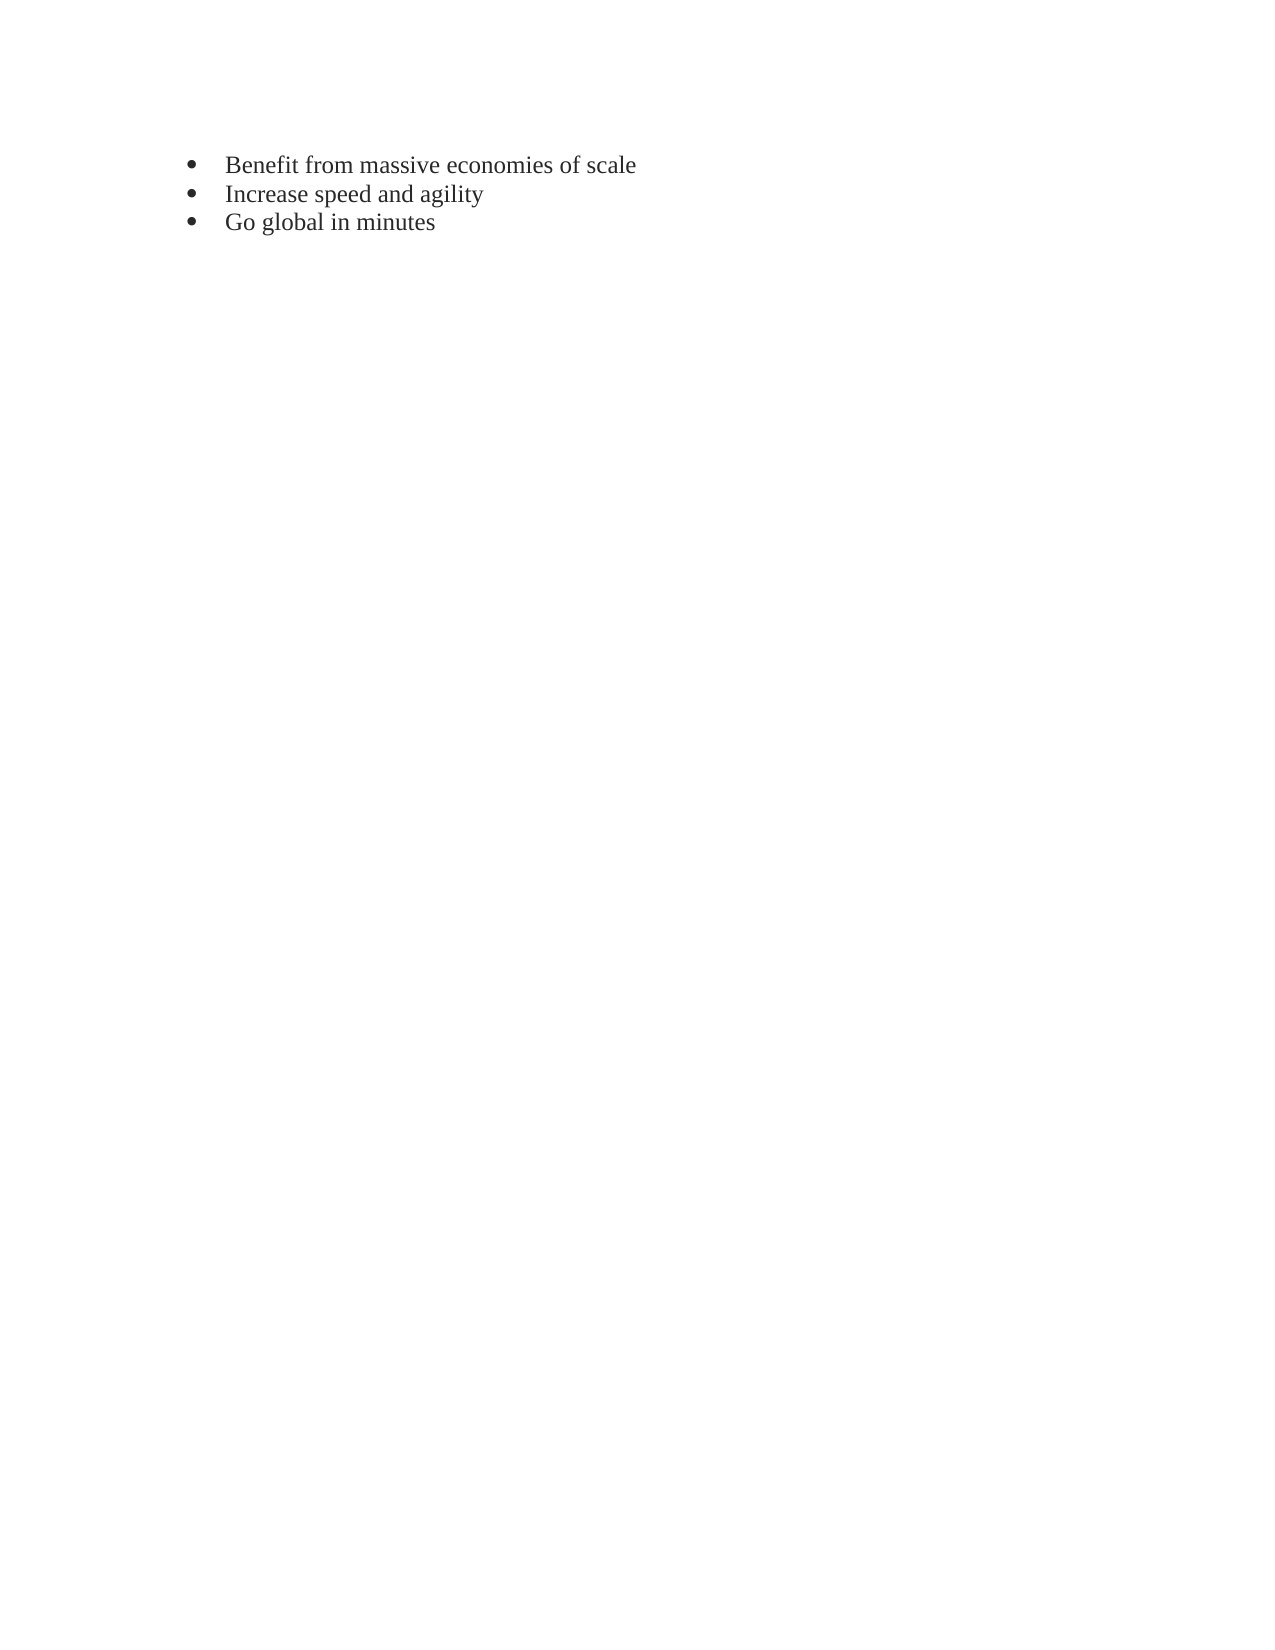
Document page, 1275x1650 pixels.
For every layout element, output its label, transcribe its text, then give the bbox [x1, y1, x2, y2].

list Benefit from massive economies of scale [187, 150, 1125, 179]
list Increase speed and agility [187, 179, 1125, 207]
list Go global in minutes [187, 207, 1125, 236]
